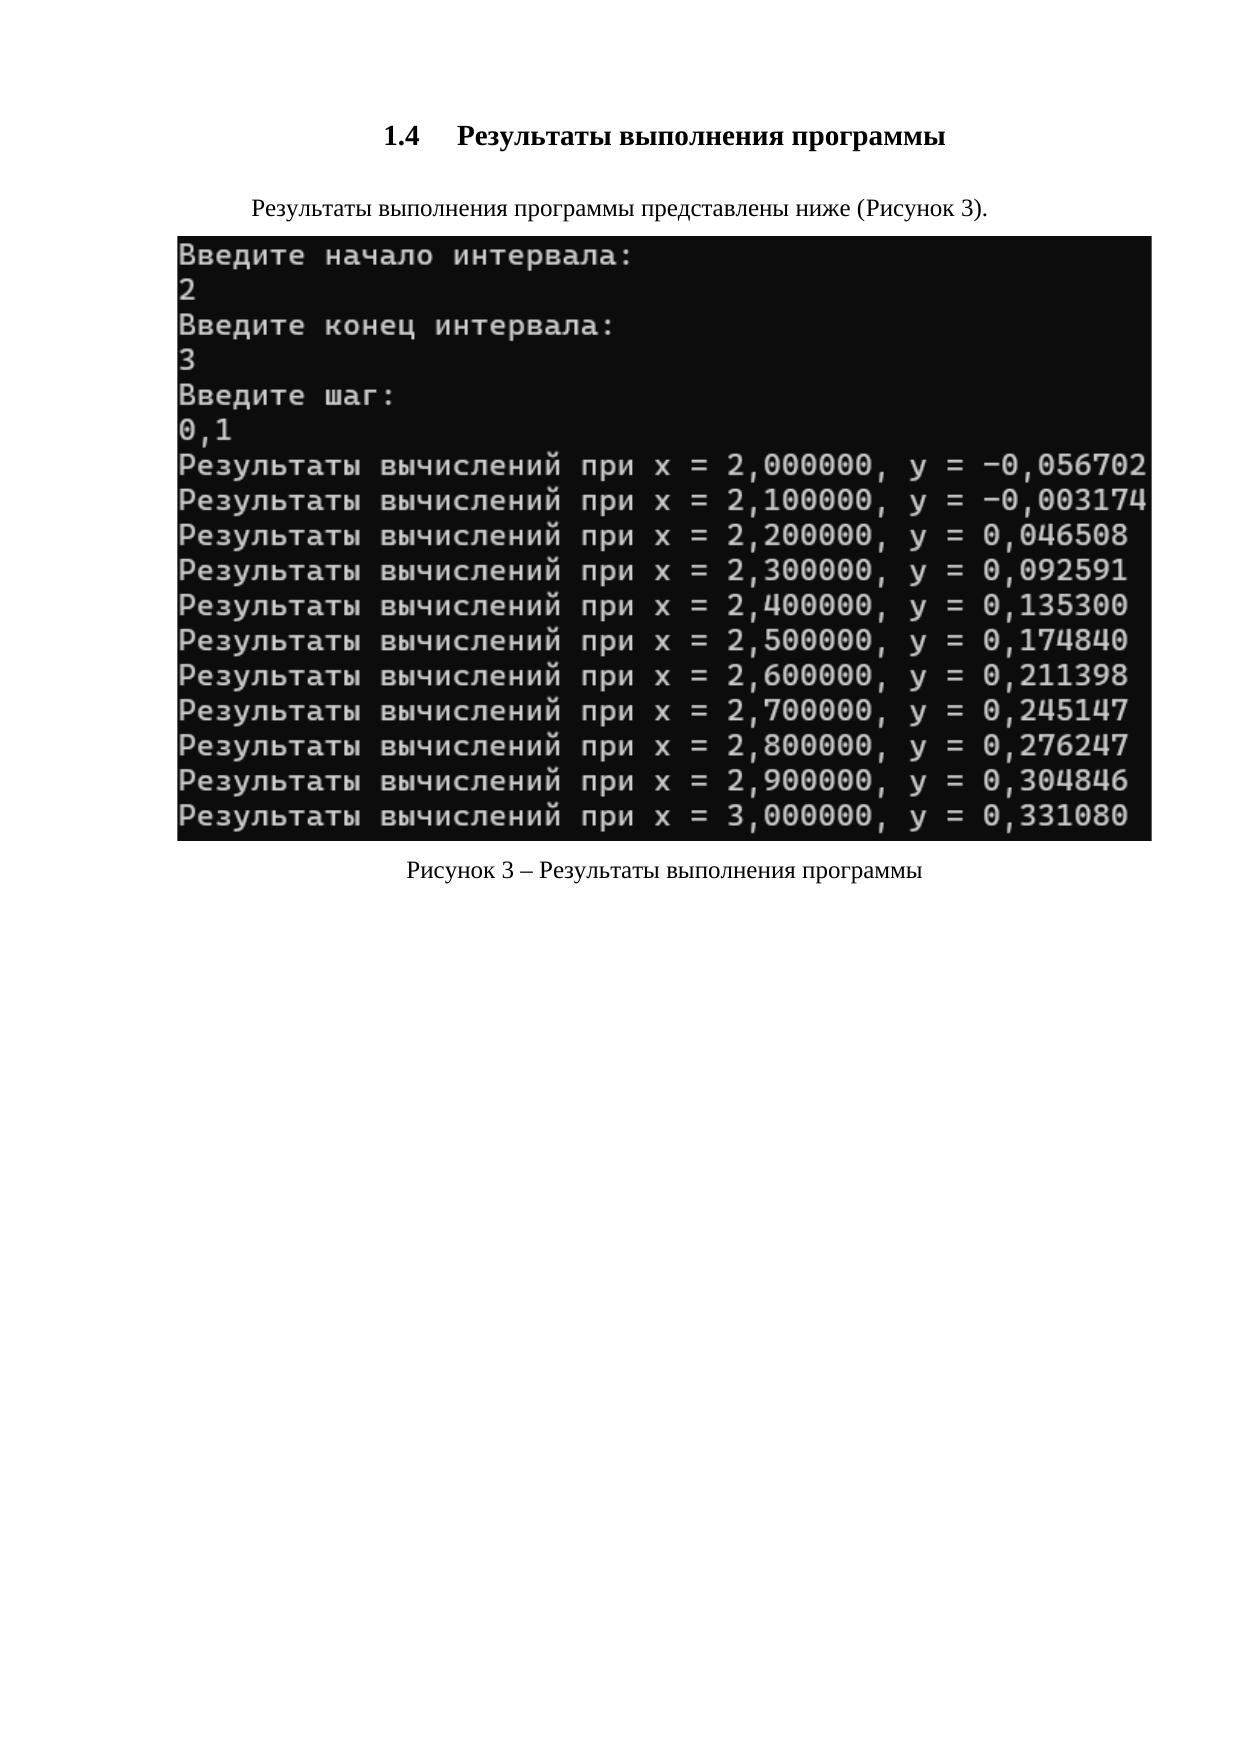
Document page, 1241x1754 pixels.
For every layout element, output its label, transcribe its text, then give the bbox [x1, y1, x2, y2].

text Результаты выполнения программы представлены ниже (Рисунок 3). [177, 193, 1152, 222]
text Результаты выполнения программы [177, 118, 1152, 152]
picture [177, 236, 1152, 841]
